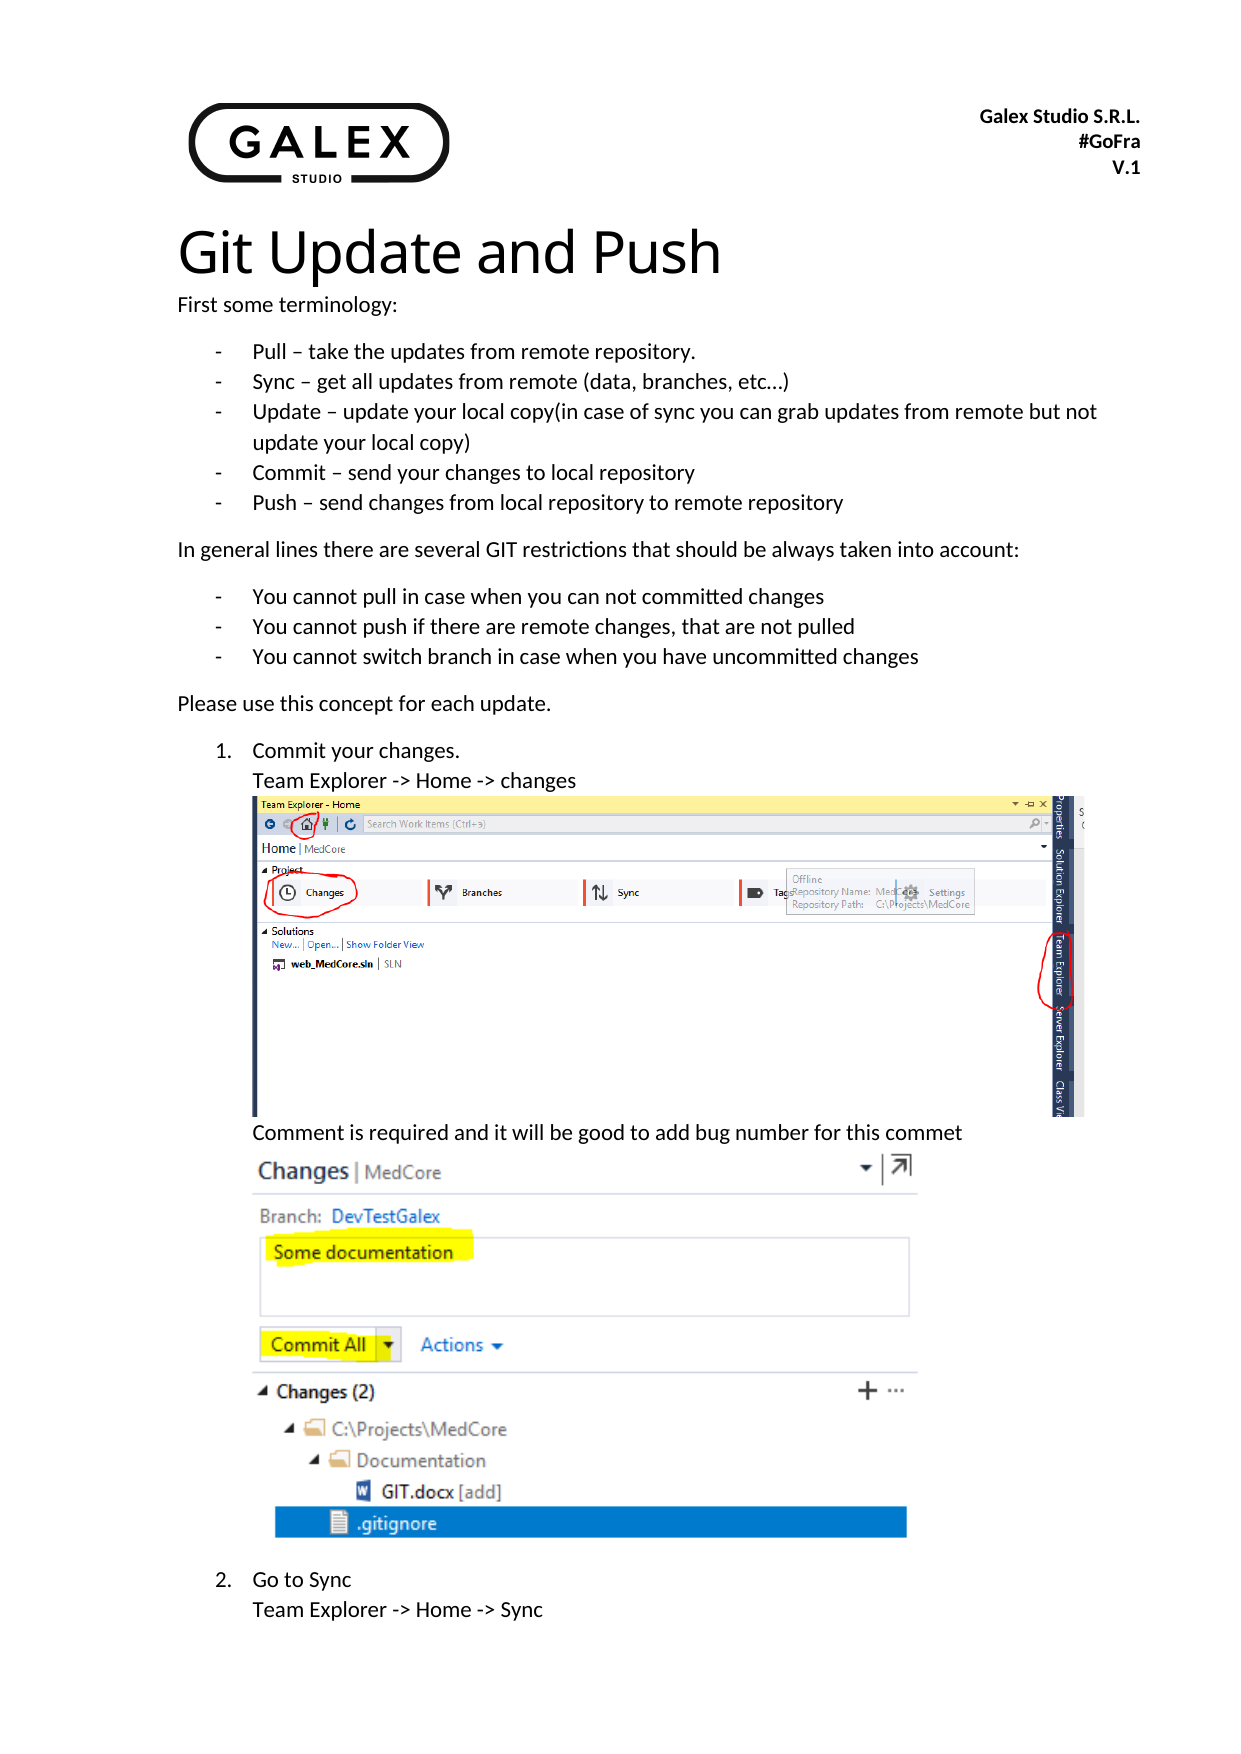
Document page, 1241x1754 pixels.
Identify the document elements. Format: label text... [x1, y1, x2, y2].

list Go to Sync [215, 1565, 1152, 1593]
list Commit your changes. [215, 736, 1152, 764]
list You cannot push if there are remote changes, that are not pulled [215, 612, 1152, 640]
text In general lines there are several GIT restrictions that should be always taken into account: [177, 535, 1152, 563]
list Team Explorer -> Home -> changes [252, 766, 1152, 794]
list Commit – send your changes to local repository [215, 458, 1152, 486]
list Comment is required and it will be good to add bug number for this commet [252, 1118, 1152, 1146]
list Push – send changes from local repository to remote repository [215, 488, 1152, 516]
text First some terminology: [177, 290, 1152, 318]
list Pull – take the updates from remote repository. [215, 337, 1152, 365]
text Please use this concept for each update. [177, 689, 1152, 717]
picture [252, 796, 1085, 1117]
list Team Explorer -> Home -> Sync [252, 1595, 1152, 1623]
list You cannot pull in case when you can not committed changes [215, 582, 1152, 610]
title Git Update and Push [177, 211, 1152, 290]
list You cannot switch branch in case when you have uncommitted changes [215, 642, 1152, 670]
list Sync – get all updates from remote (data, branches, etc…) [215, 367, 1152, 395]
list Update – update your local copy(in case of sync you can grab updates from remote but not update your local copy) [215, 397, 1152, 456]
picture [252, 1148, 918, 1563]
picture [188, 103, 450, 183]
